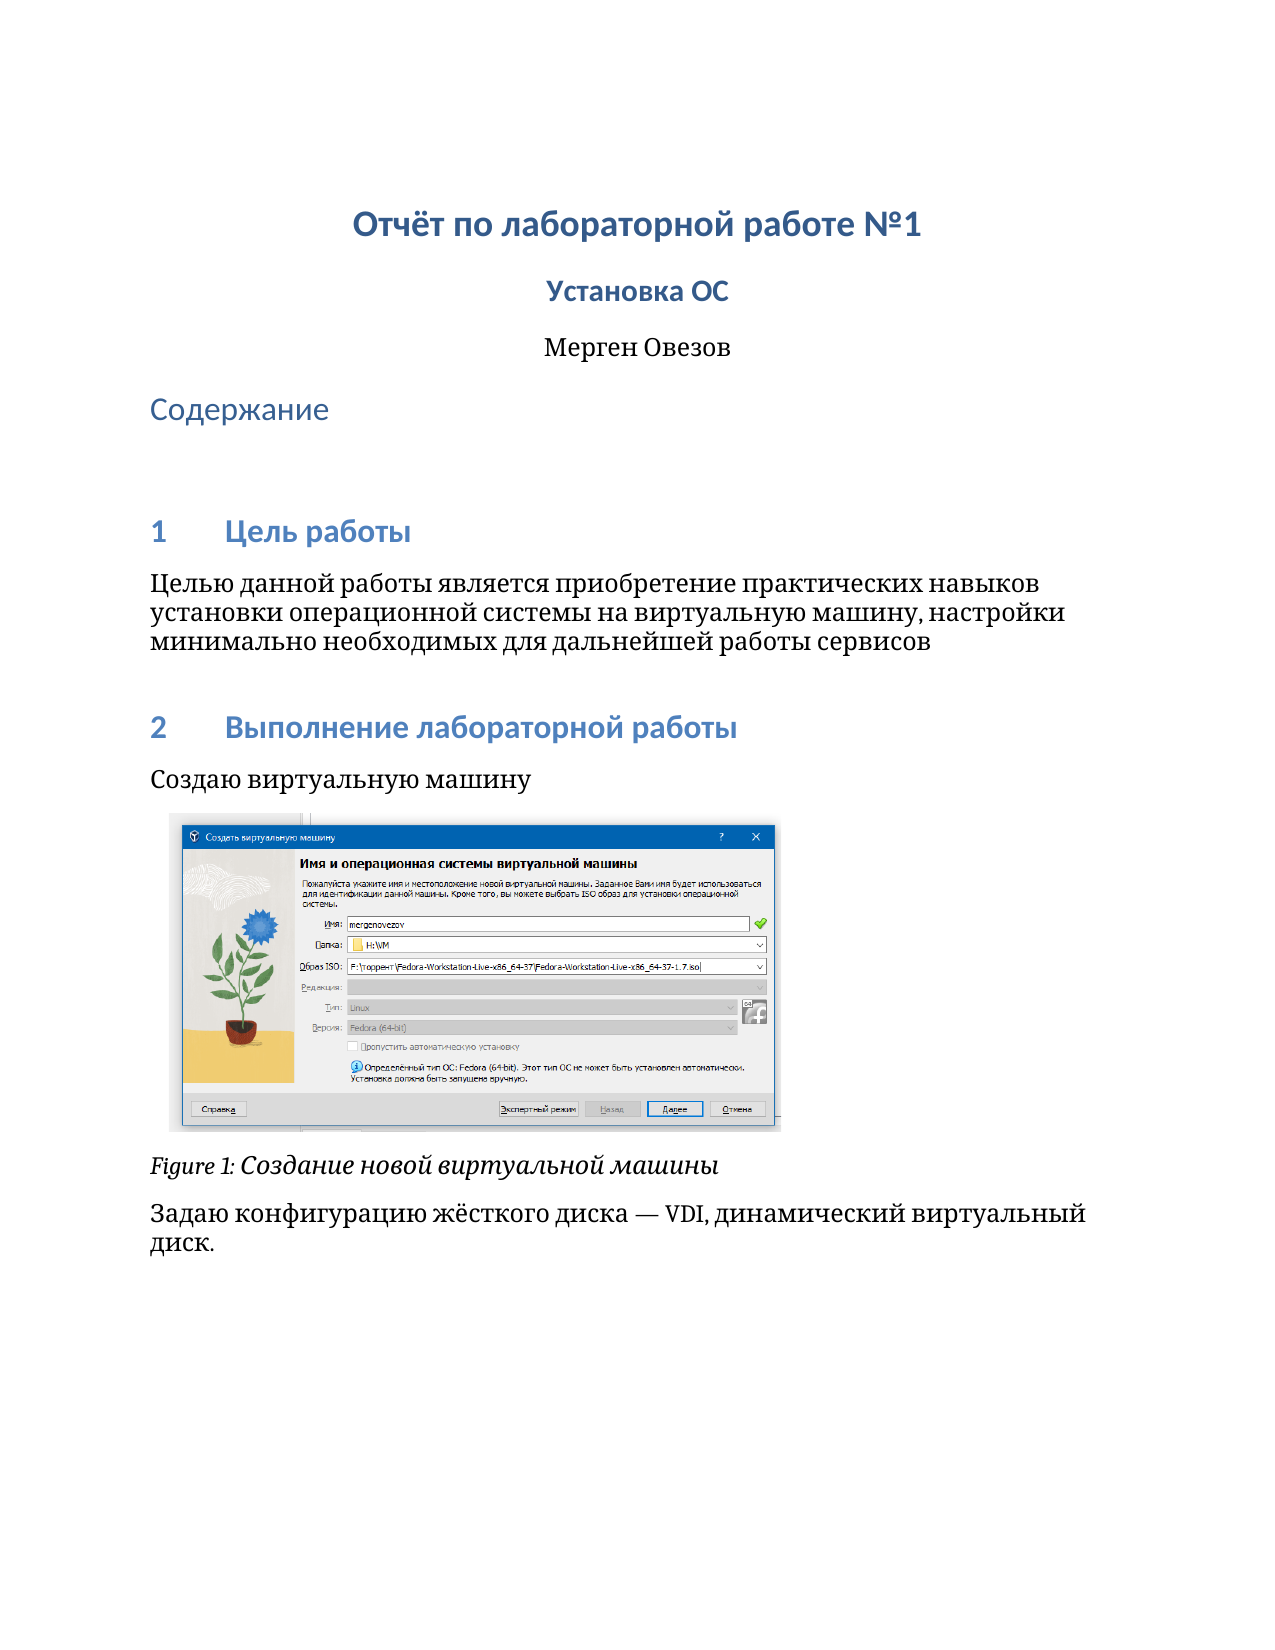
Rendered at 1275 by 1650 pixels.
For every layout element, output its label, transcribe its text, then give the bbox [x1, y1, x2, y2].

text Задаю конфигурацию жёсткого диска — VDI, динамический виртуальный диск. [150, 1200, 1125, 1257]
text Целью данной работы является приобретение практических навыков установки операционной системы на виртуальную машину, настройки минимально необходимых для дальнейшей работы сервисов [150, 570, 1125, 656]
subtitle 1 Цель работы [150, 510, 1125, 551]
subtitle 2 Выполнение лабораторной работы [150, 706, 1125, 747]
text Figure 1: Создание новой виртуальной машины [150, 1152, 1125, 1181]
text Мерген Овезов [150, 334, 1125, 363]
title Отчёт по лабораторной работе №1 [150, 200, 1125, 246]
text Создаю виртуальную машину [150, 766, 1125, 794]
subtitle Установка ОС [150, 271, 1125, 309]
picture [168, 813, 782, 1132]
